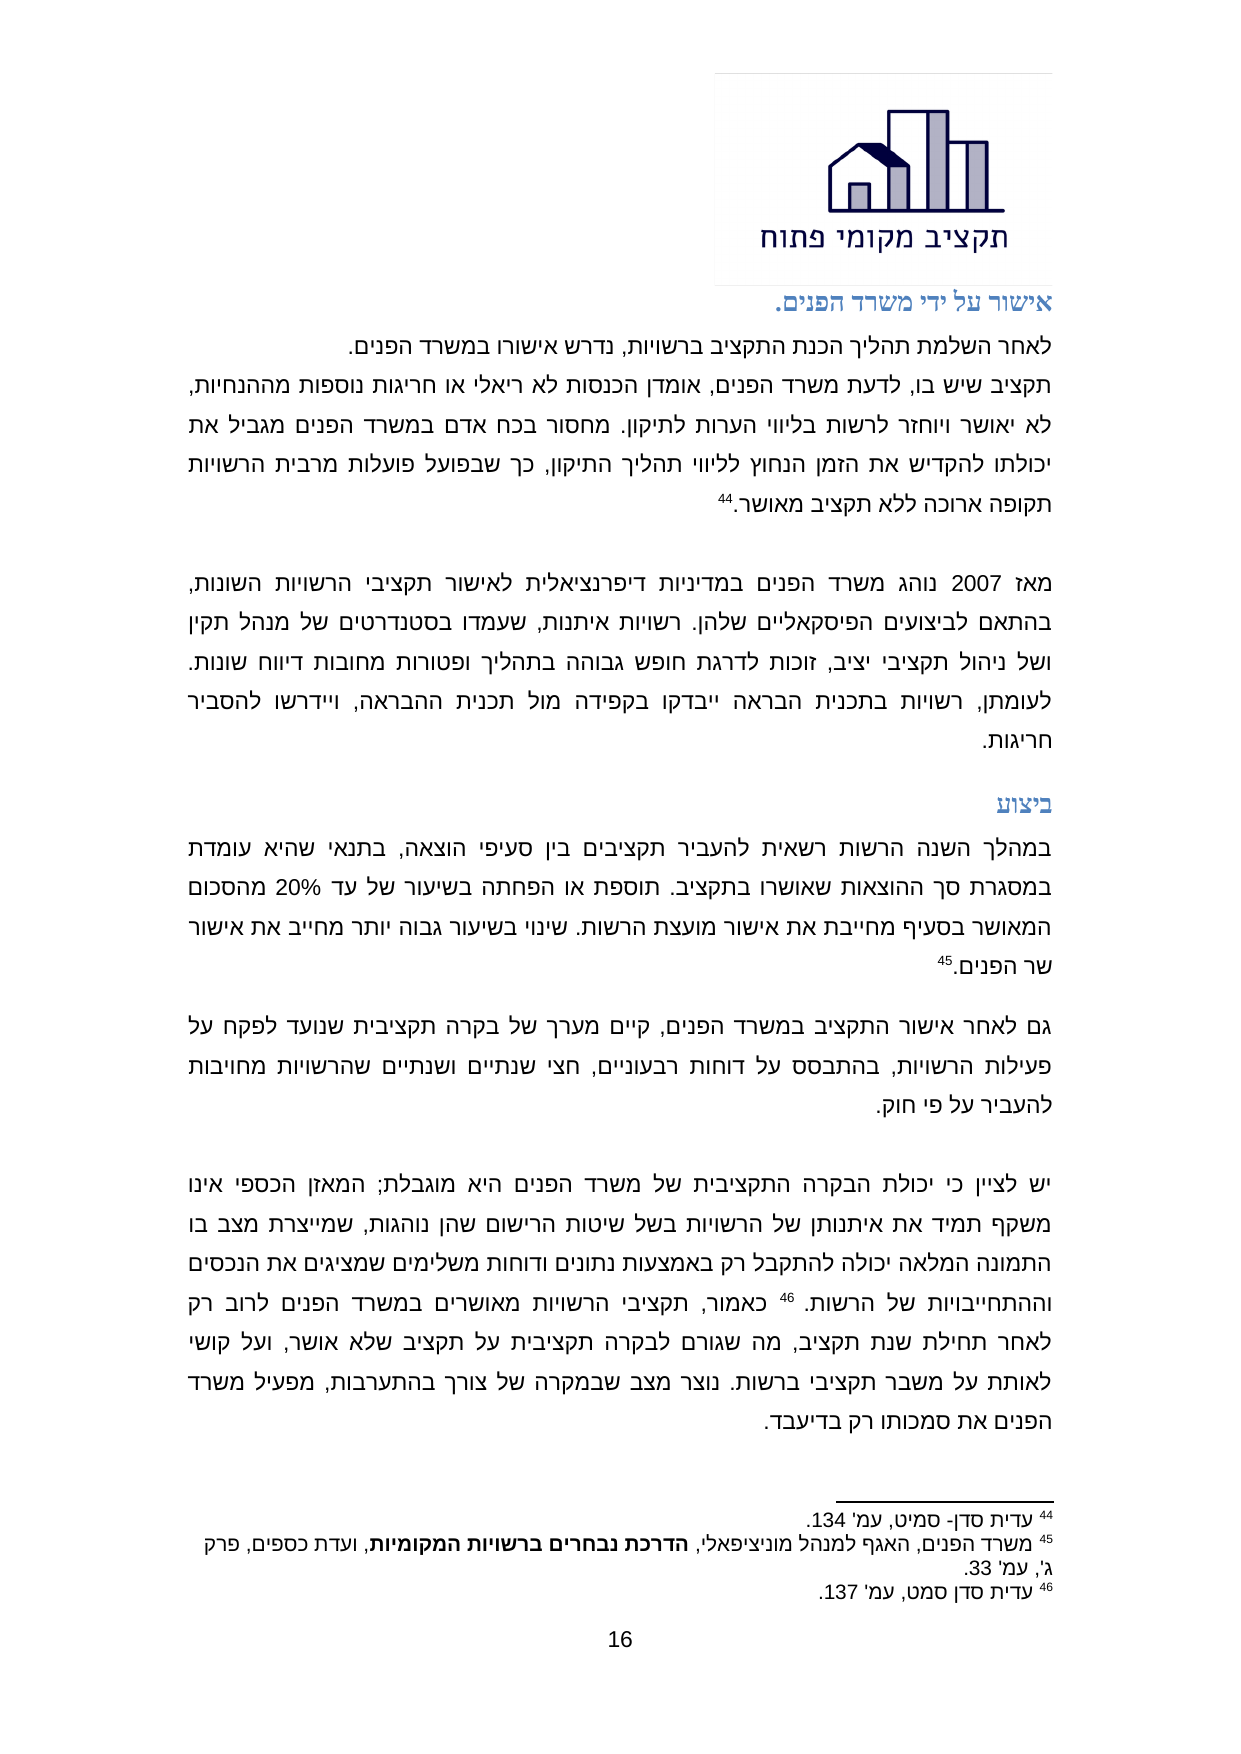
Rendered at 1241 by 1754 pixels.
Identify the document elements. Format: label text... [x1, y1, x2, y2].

list יש לציין כי יכולת הבקרה התקציבית של משרד הפנים היא מוגבלת; המאזן הכספי אינו משקף תמיד את איתנותן של הרשויות בשל שיטות הרישום שהן נוהגות, שמייצרת מצב בו התמונה המלאה יכולה להתקבל רק באמצעות נתונים ודוחות משלימים שמציגים את הנכסים וההתחייבויות של הרשות. כאמור, תקציבי הרשויות מאושרים במשרד הפנים לרוב רק לאחר תחילת שנת תקציב, מה שגורם לבקרה תקציבית על תקציב שלא אושר, ועל קושי לאותת על משבר תקציבי ברשות. נוצר מצב שבמקרה של צורך בהתערבות, מפעיל משרד הפנים את סמכותו רק בדיעבד. [187, 1171, 1053, 1434]
list תקציב שיש בו, לדעת משרד הפנים, אומדן הכנסות לא ריאלי או חריגות נוספות מההנחיות, לא יאושר ויוחזר לרשות בליווי הערות לתיקון. מחסור בכח אדם במשרד הפנים מגביל את יכולתו להקדיש את הזמן הנחוץ לליווי תהליך התיקון, כך שבפועל פועלות מרבית הרשויות תקופה ארוכה ללא תקציב מאושר. [187, 372, 1053, 517]
picture [714, 73, 1053, 286]
text במהלך השנה הרשות רשאית להעביר תקציבים בין סעיפי הוצאה, בתנאי שהיא עומדת במסגרת סך ההוצאות שאושרו בתקציב. תוספת או הפחתה בשיעור של עד 20% מהסכום המאושר בסעיף מחייבת את אישור מועצת הרשות. שינוי בשיעור גבוה יותר מחייב את אישור שר הפנים. [187, 834, 1053, 979]
list גם לאחר אישור התקציב במשרד הפנים, קיים מערך של בקרה תקציבית שנועד לפקח על פעילות הרשויות, בהתבסס על דוחות רבעוניים, חצי שנתיים ושנתיים שהרשויות מחויבות להעביר על פי חוק. [187, 1013, 1053, 1118]
subtitle ביצוע [187, 788, 1053, 819]
subtitle אישור על ידי משרד הפנים. [187, 286, 1053, 317]
list לאחר השלמת תהליך הכנת התקציב ברשויות, נדרש אישורו במשרד הפנים. [187, 333, 1053, 359]
list מאז 2007 נוהג משרד הפנים במדיניות דיפרנציאלית לאישור תקציבי הרשויות השונות, בהתאם לביצועים הפיסקאליים שלהן. רשויות איתנות, שעמדו בסטנדרטים של מנהל תקין ושל ניהול תקציבי יציב, זוכות לדרגת חופש גבוהה בתהליך ופטורות מחובות דיווח שונות. לעומתן, רשויות בתכנית הבראה ייבדקו בקפידה מול תכנית ההבראה, ויידרשו להסביר חריגות. [187, 569, 1053, 754]
